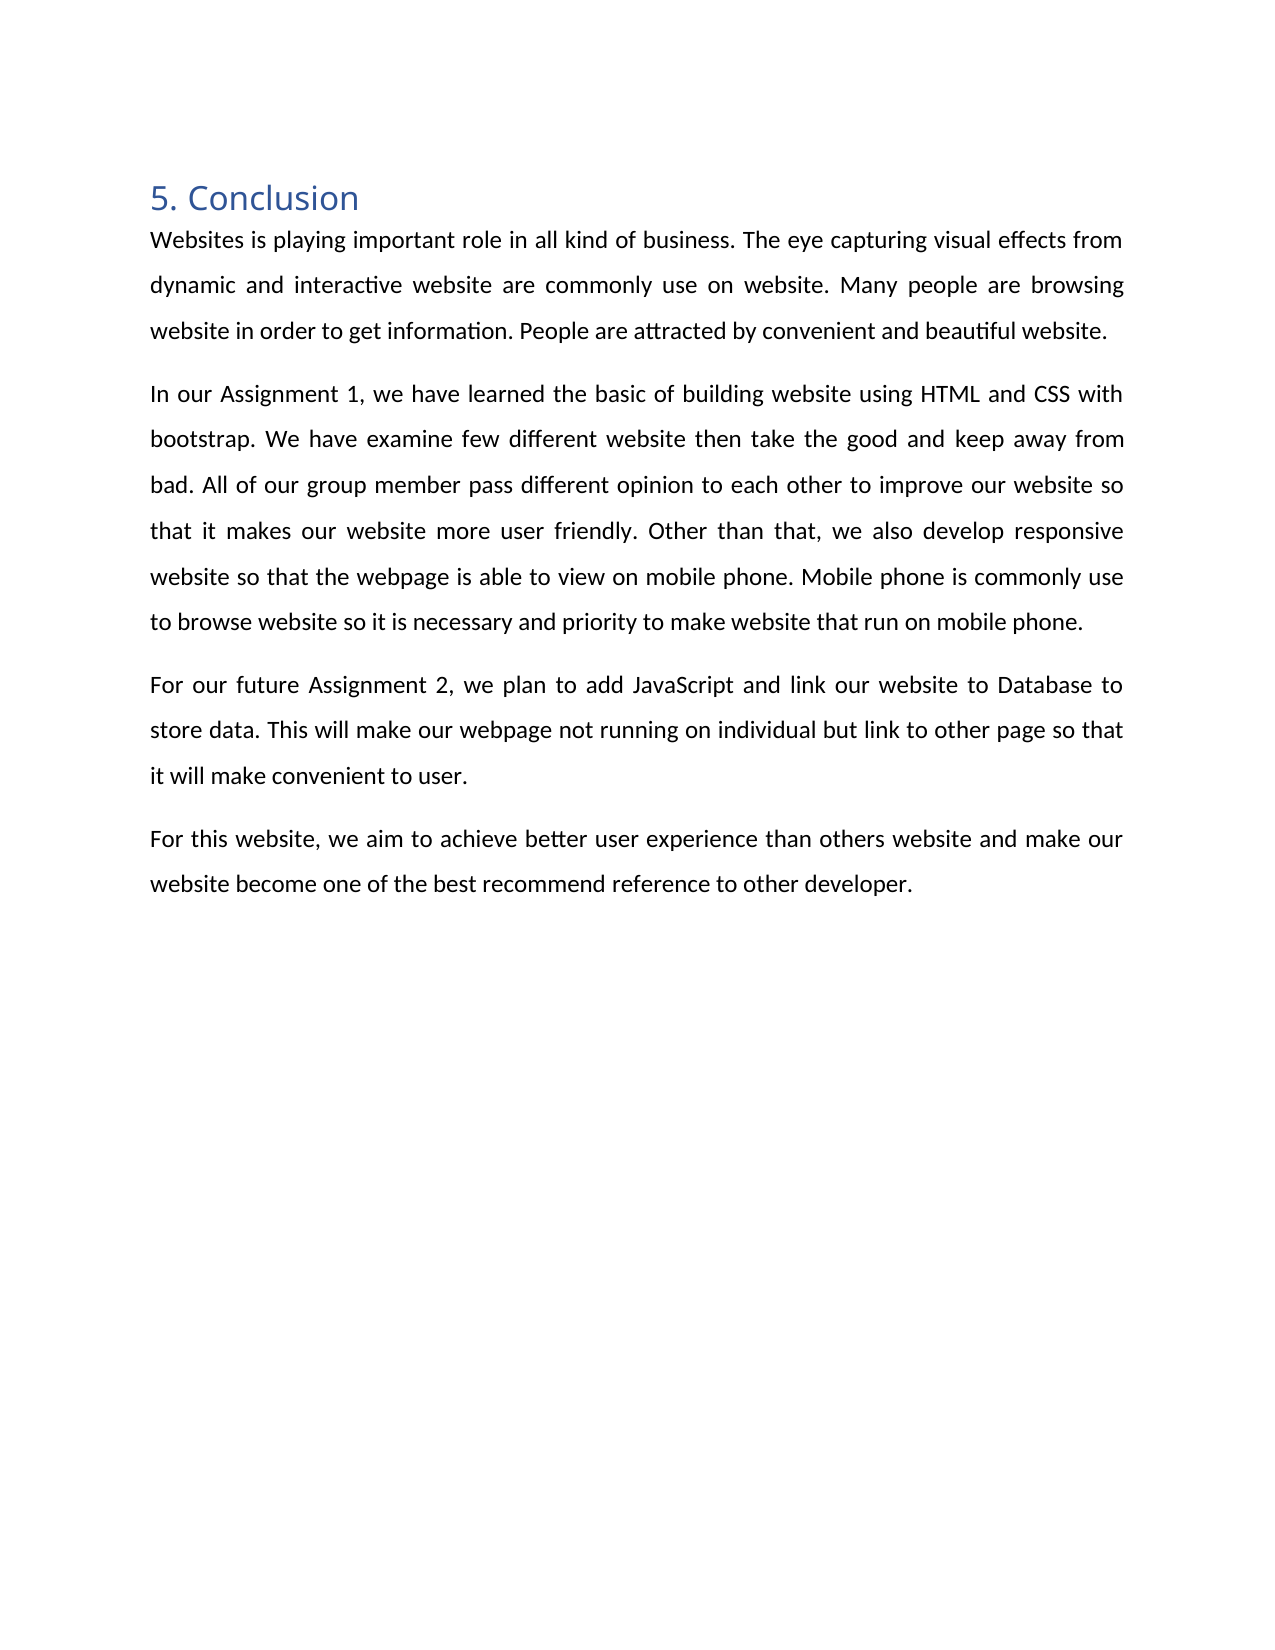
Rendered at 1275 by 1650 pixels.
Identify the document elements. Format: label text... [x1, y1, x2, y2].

text For our future Assignment 2, we plan to add JavaScript and link our website to Database to store data. This will make our webpage not running on individual but link to other page so that it will make convenient to user. [150, 669, 1125, 791]
text In our Assignment 1, we have learned the basic of building website using HTML and CSS with bootstrap. We have examine few different website then take the good and keep away from bad. All of our group member pass different opinion to each other to improve our website so that it makes our website more user friendly. Other than that, we also develop responsive website so that the webpage is able to view on mobile phone. Mobile phone is commonly use to browse website so it is necessary and priority to make website that run on mobile phone. [150, 378, 1125, 637]
text For this website, we aim to achieve better user experience than others website and make our website become one of the best recommend reference to other developer. [150, 823, 1125, 899]
subtitle Conclusion [150, 175, 1125, 220]
text Websites is playing important role in all kind of business. The eye capturing visual effects from dynamic and interactive website are commonly use on website. Many people are browsing website in order to get information. People are attracted by convenient and beautiful website. [150, 224, 1125, 346]
